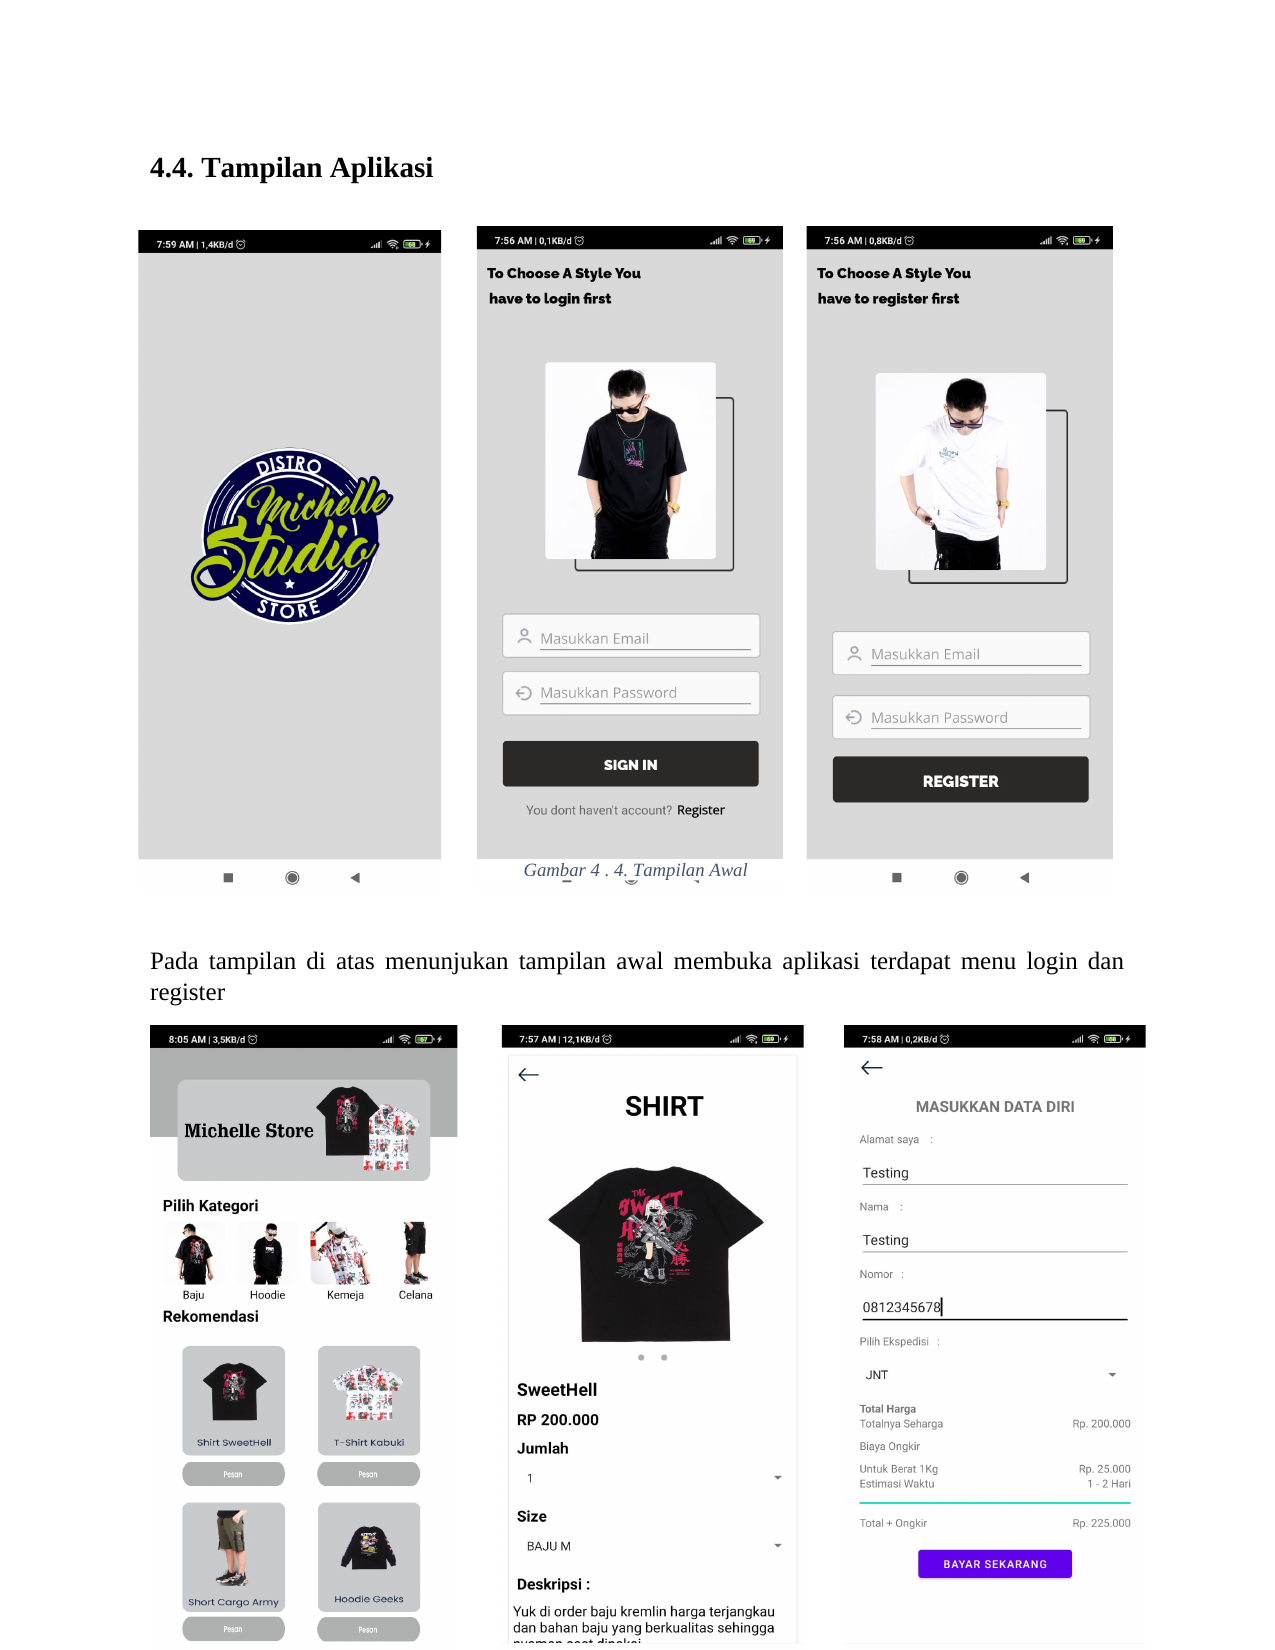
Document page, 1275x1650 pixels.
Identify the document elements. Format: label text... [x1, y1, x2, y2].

picture [501, 1025, 804, 1650]
picture [150, 1025, 458, 1650]
text 4.4. Tampilan Aplikasi [150, 150, 1125, 183]
picture [476, 226, 784, 892]
picture [806, 226, 1113, 892]
picture [844, 1025, 1146, 1650]
picture [138, 230, 442, 893]
